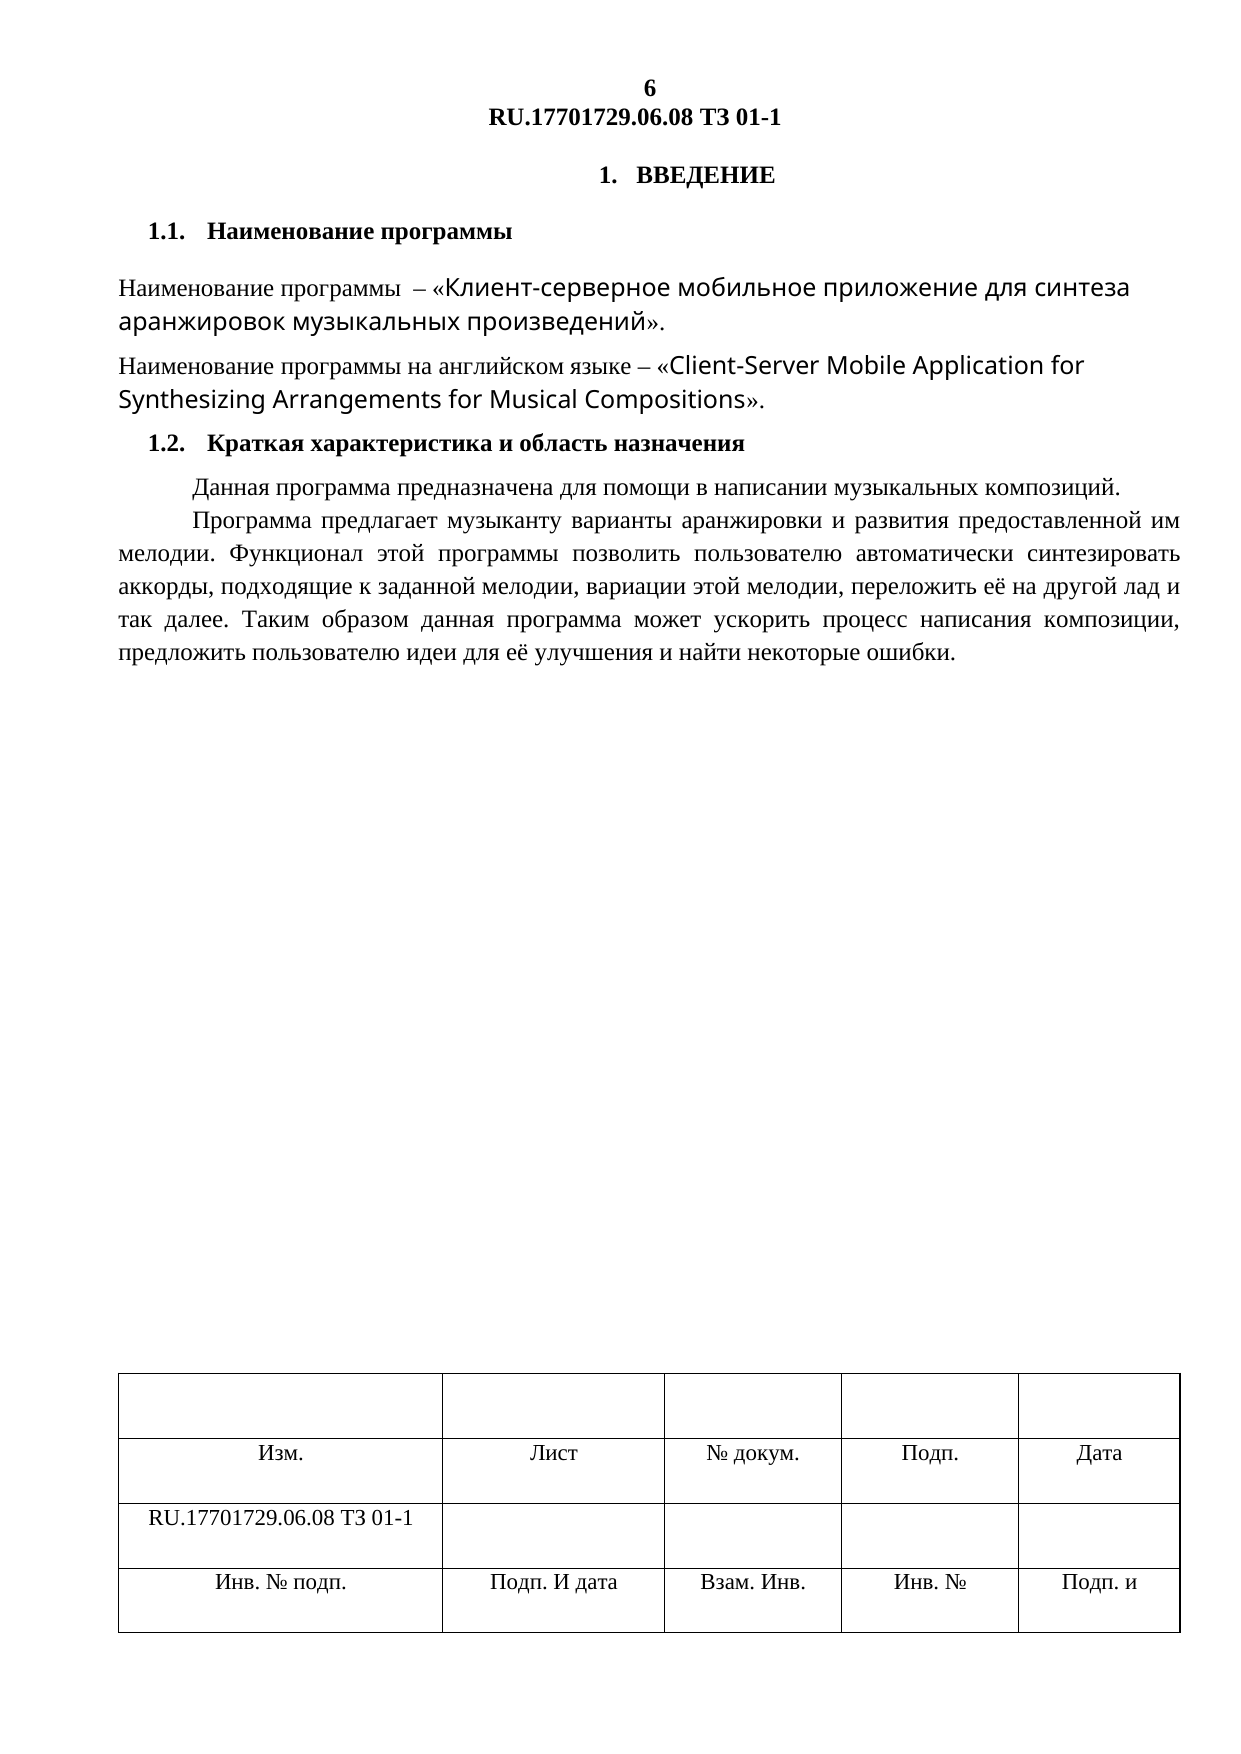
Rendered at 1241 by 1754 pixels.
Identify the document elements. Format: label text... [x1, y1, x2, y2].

text Наименование программы – «Клиент-серверное мобильное приложение для синтеза аранжировок музыкальных произведений». [118, 269, 1181, 337]
subtitle Краткая характеристика и область назначения [148, 428, 1181, 457]
subtitle Наименование программы [148, 216, 1181, 244]
text Данная программа предназначена для помощи в написании музыкальных композиций. [118, 472, 1181, 500]
text Наименование программы на английском языке – «Client-Server Mobile Application for Synthesizing Arrangements for Musical Compositions». [118, 348, 1181, 416]
text Программа предлагает музыканту варианты аранжировки и развития предоставленной им мелодии. Функционал этой программы позволить пользователю автоматически синтезировать аккорды, подходящие к заданной мелодии, вариации этой мелодии, переложить её на другой лад и так далее. Таким образом данная программа может ускорить процесс написания композиции, предложить пользователю идеи для её улучшения и найти некоторые ошибки. [118, 505, 1181, 666]
subtitle ВВЕДЕНИЕ [193, 160, 1181, 189]
